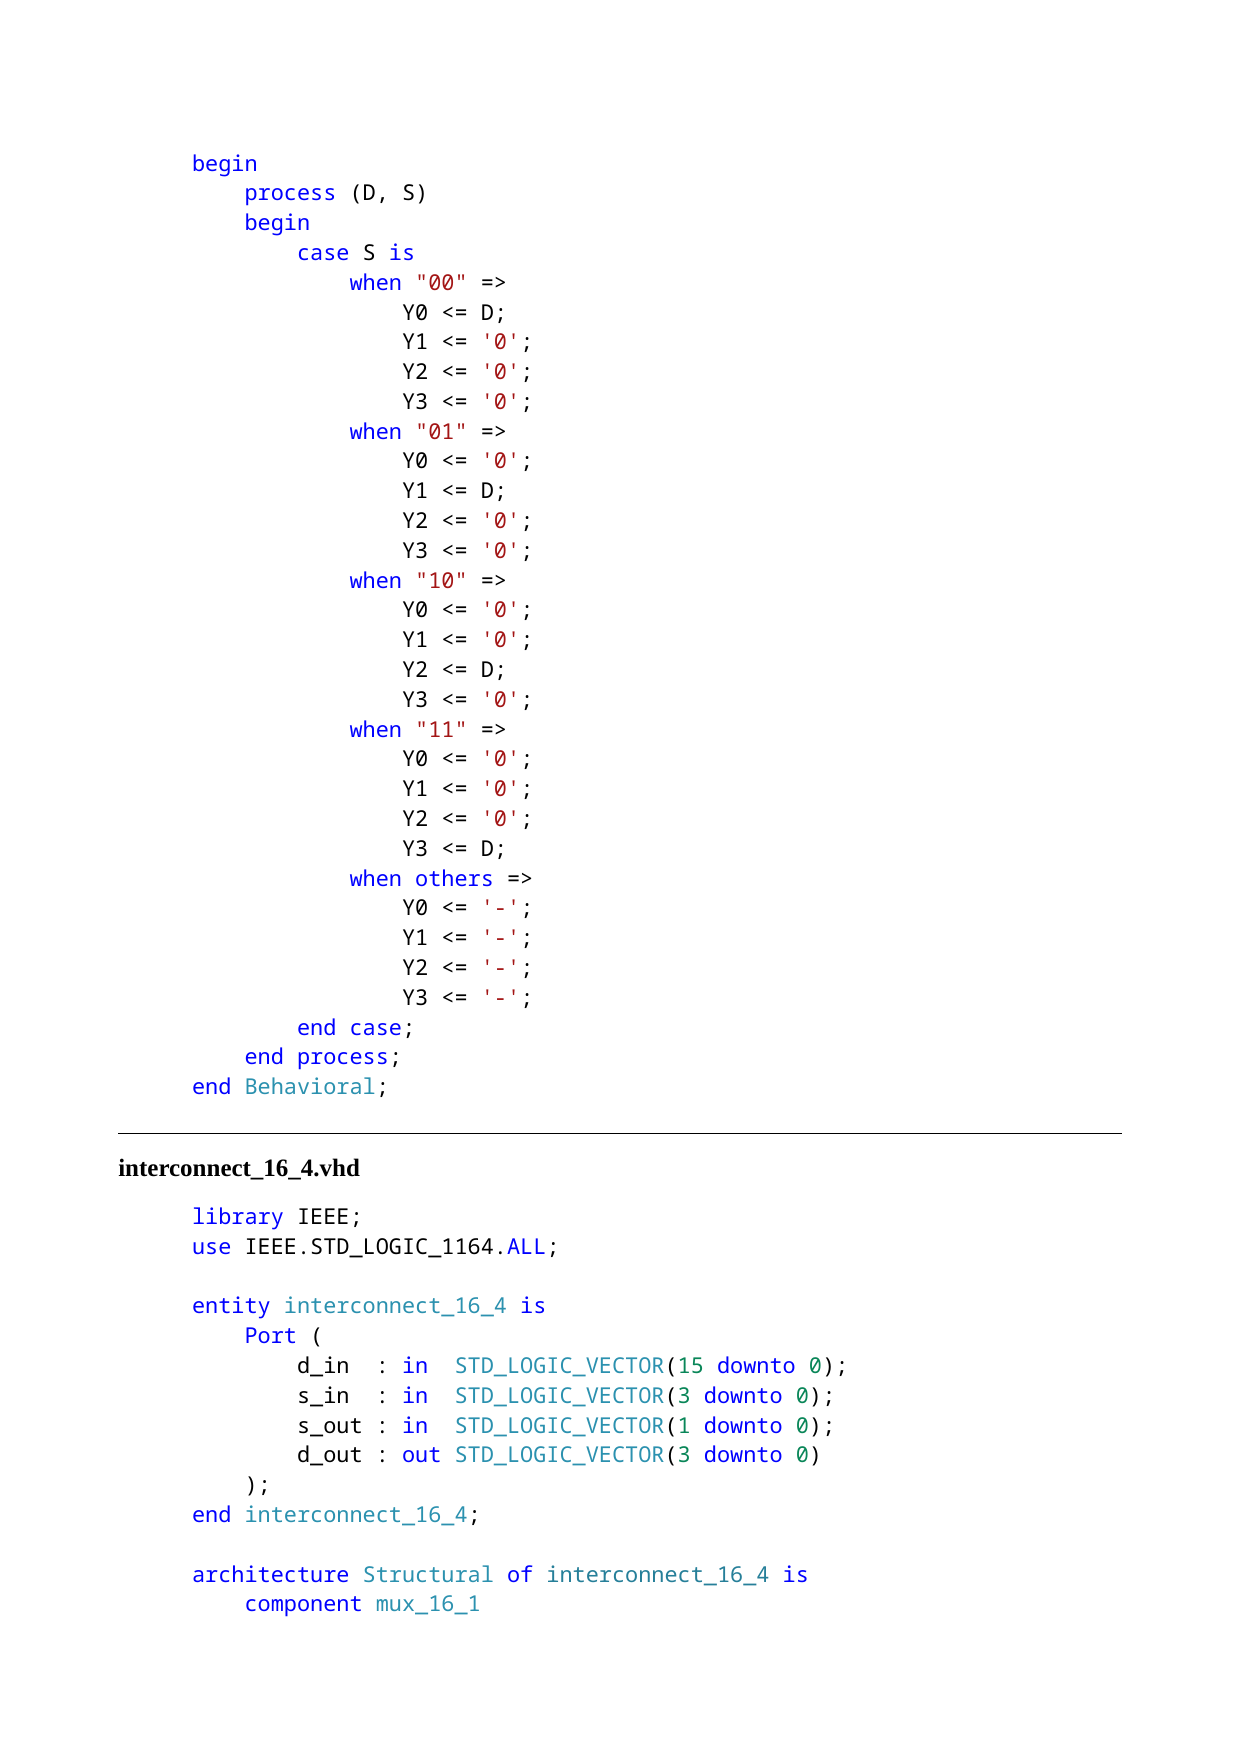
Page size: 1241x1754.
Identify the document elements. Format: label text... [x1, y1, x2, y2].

text library IEEE; [192, 1201, 1122, 1231]
text Y3 <= '0'; [192, 386, 1122, 416]
text Y2 <= D; [192, 654, 1122, 684]
text architecture Structural of interconnect_16_4 is [192, 1558, 1122, 1588]
text Y2 <= '0'; [192, 505, 1122, 535]
text Y1 <= '0'; [192, 326, 1122, 356]
text Port ( [192, 1320, 1122, 1350]
text Y0 <= '0'; [192, 446, 1122, 475]
text Y2 <= '-'; [192, 952, 1122, 982]
text process (D, S) [192, 177, 1122, 207]
text use IEEE.STD_LOGIC_1164.ALL; [192, 1231, 1122, 1261]
text Y3 <= '0'; [192, 535, 1122, 565]
text end interconnect_16_4; [192, 1499, 1122, 1529]
text Y3 <= '0'; [192, 684, 1122, 714]
text ); [192, 1469, 1122, 1499]
text end case; [192, 1012, 1122, 1041]
text when "11" => [192, 714, 1122, 743]
text when "00" => [192, 267, 1122, 297]
text end process; [192, 1041, 1122, 1071]
text Y1 <= '0'; [192, 624, 1122, 654]
text entity interconnect_16_4 is [192, 1290, 1122, 1320]
text d_out : out STD_LOGIC_VECTOR(3 downto 0) [192, 1439, 1122, 1469]
text Y1 <= '-'; [192, 922, 1122, 952]
text Y0 <= '0'; [192, 743, 1122, 773]
text Y2 <= '0'; [192, 356, 1122, 386]
text Y0 <= D; [192, 297, 1122, 326]
text d_in : in STD_LOGIC_VECTOR(15 downto 0); [192, 1350, 1122, 1380]
text when others => [192, 863, 1122, 892]
text end Behavioral; [192, 1071, 1122, 1101]
text Y3 <= '-'; [192, 982, 1122, 1012]
text begin [192, 148, 1122, 177]
text when "10" => [192, 565, 1122, 594]
text s_out : in STD_LOGIC_VECTOR(1 downto 0); [192, 1409, 1122, 1439]
text Y1 <= D; [192, 475, 1122, 505]
text begin [192, 207, 1122, 237]
text Y3 <= D; [192, 833, 1122, 863]
text interconnect_16_4.vhd [118, 1153, 1122, 1182]
text component mux_16_1 [192, 1588, 1122, 1618]
text Y0 <= '-'; [192, 892, 1122, 922]
text Y2 <= '0'; [192, 803, 1122, 833]
text Y1 <= '0'; [192, 773, 1122, 803]
text when "01" => [192, 416, 1122, 446]
text s_in : in STD_LOGIC_VECTOR(3 downto 0); [192, 1380, 1122, 1409]
text Y0 <= '0'; [192, 594, 1122, 624]
text case S is [192, 237, 1122, 267]
